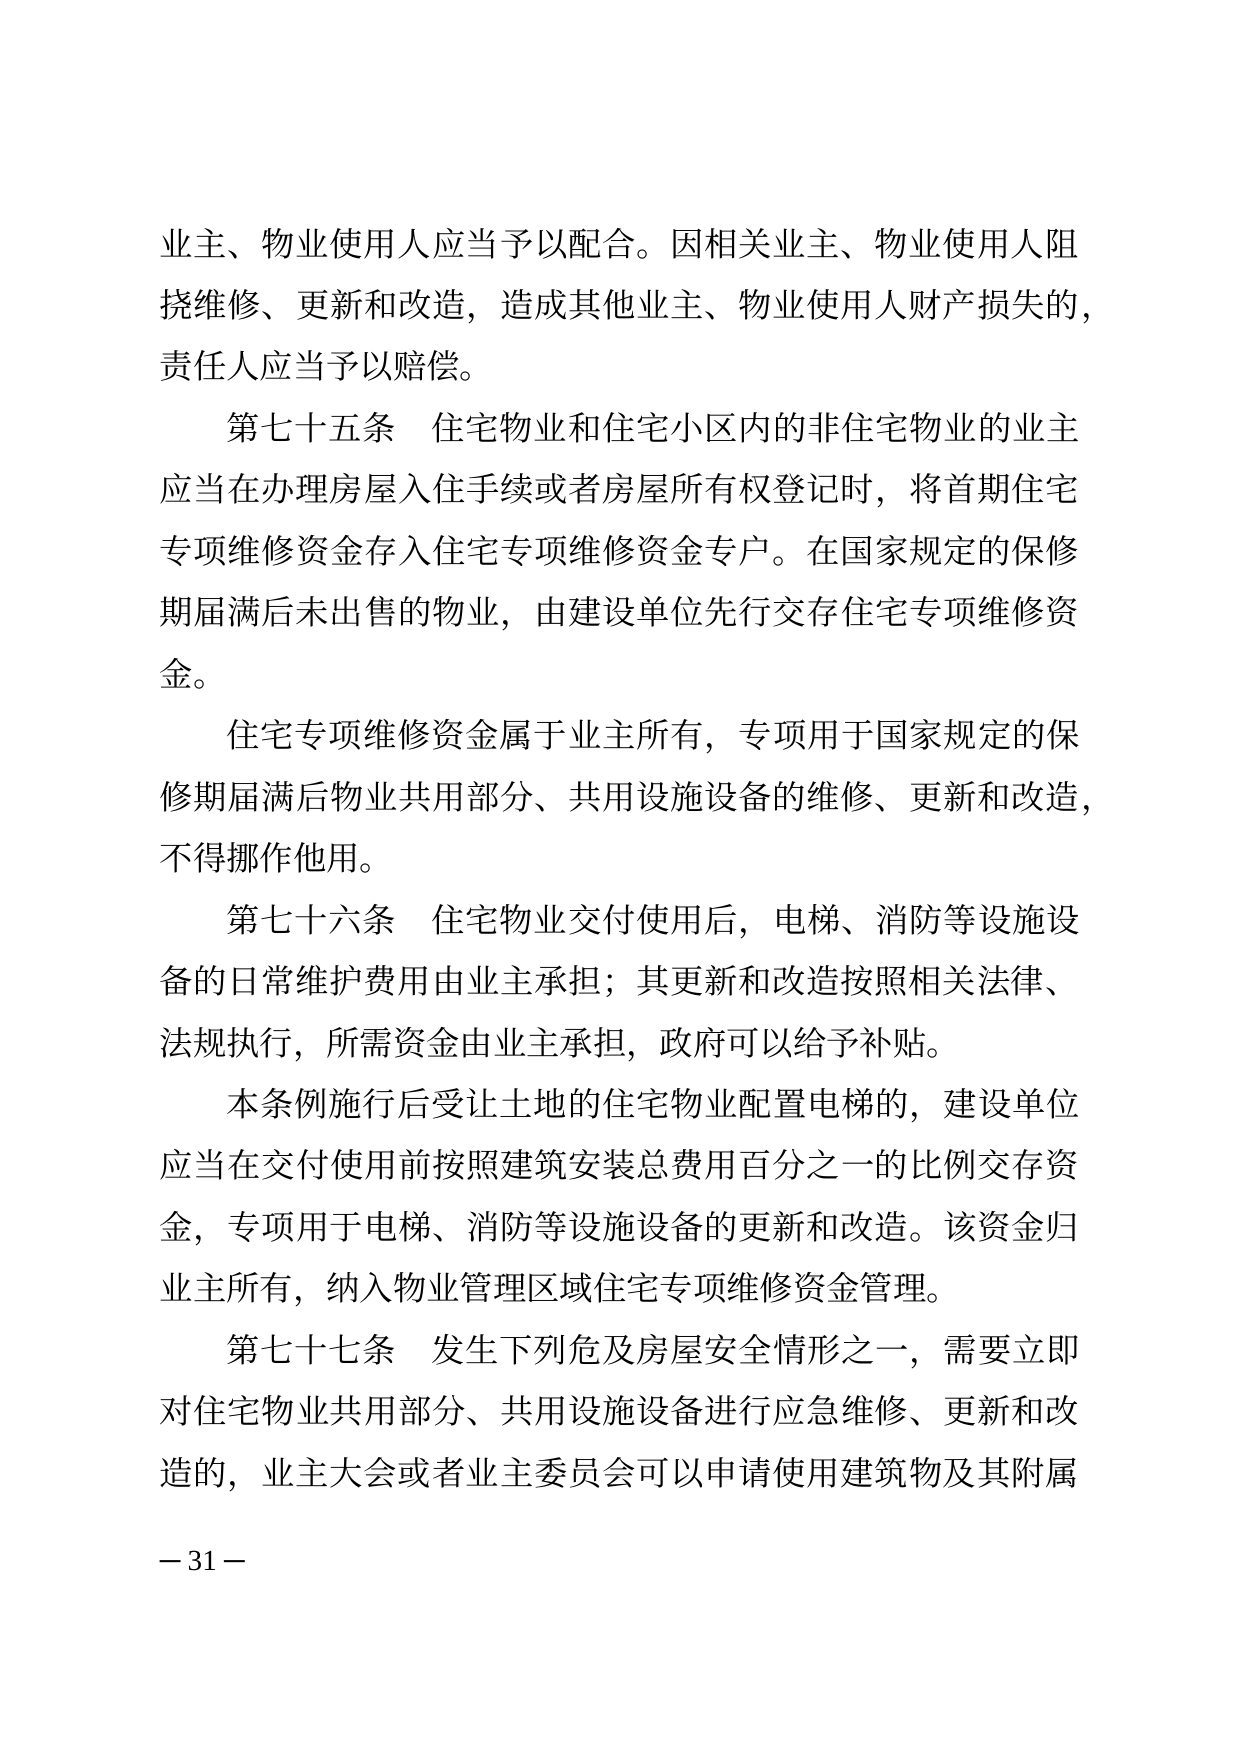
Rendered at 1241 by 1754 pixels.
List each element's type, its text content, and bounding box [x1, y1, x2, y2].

text 第七十五条 住宅物业和住宅小区内的非住宅物业的业主，应当在办理房屋入住手续或者房屋所有权登记时，将首期住宅专项维修资金存入住宅专项维修资金专户。在国家规定的保修期届满后未出售的物业，由建设单位先行交存住宅专项维修资金。 [159, 391, 1081, 698]
text 本条例施行后受让土地的住宅物业配置电梯的，建设单位应当在交付使用前按照建筑安装总费用百分之一的比例交存资金，专项用于电梯、消防等设施设备的更新和改造。该资金归业主所有，纳入物业管理区域住宅专项维修资金管理。 [159, 1067, 1081, 1313]
text 第七十六条 住宅物业交付使用后，电梯、消防等设施设备的日常维护费用由业主承担；其更新和改造按照相关法律、法规执行，所需资金由业主承担，政府可以给予补贴。 [159, 883, 1081, 1067]
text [159, 207, 1081, 391]
text 住宅专项维修资金属于业主所有，专项用于国家规定的保修期届满后物业共用部分、共用设施设备的维修、更新和改造，不得挪作他用。 [159, 698, 1081, 883]
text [159, 1313, 1081, 1497]
